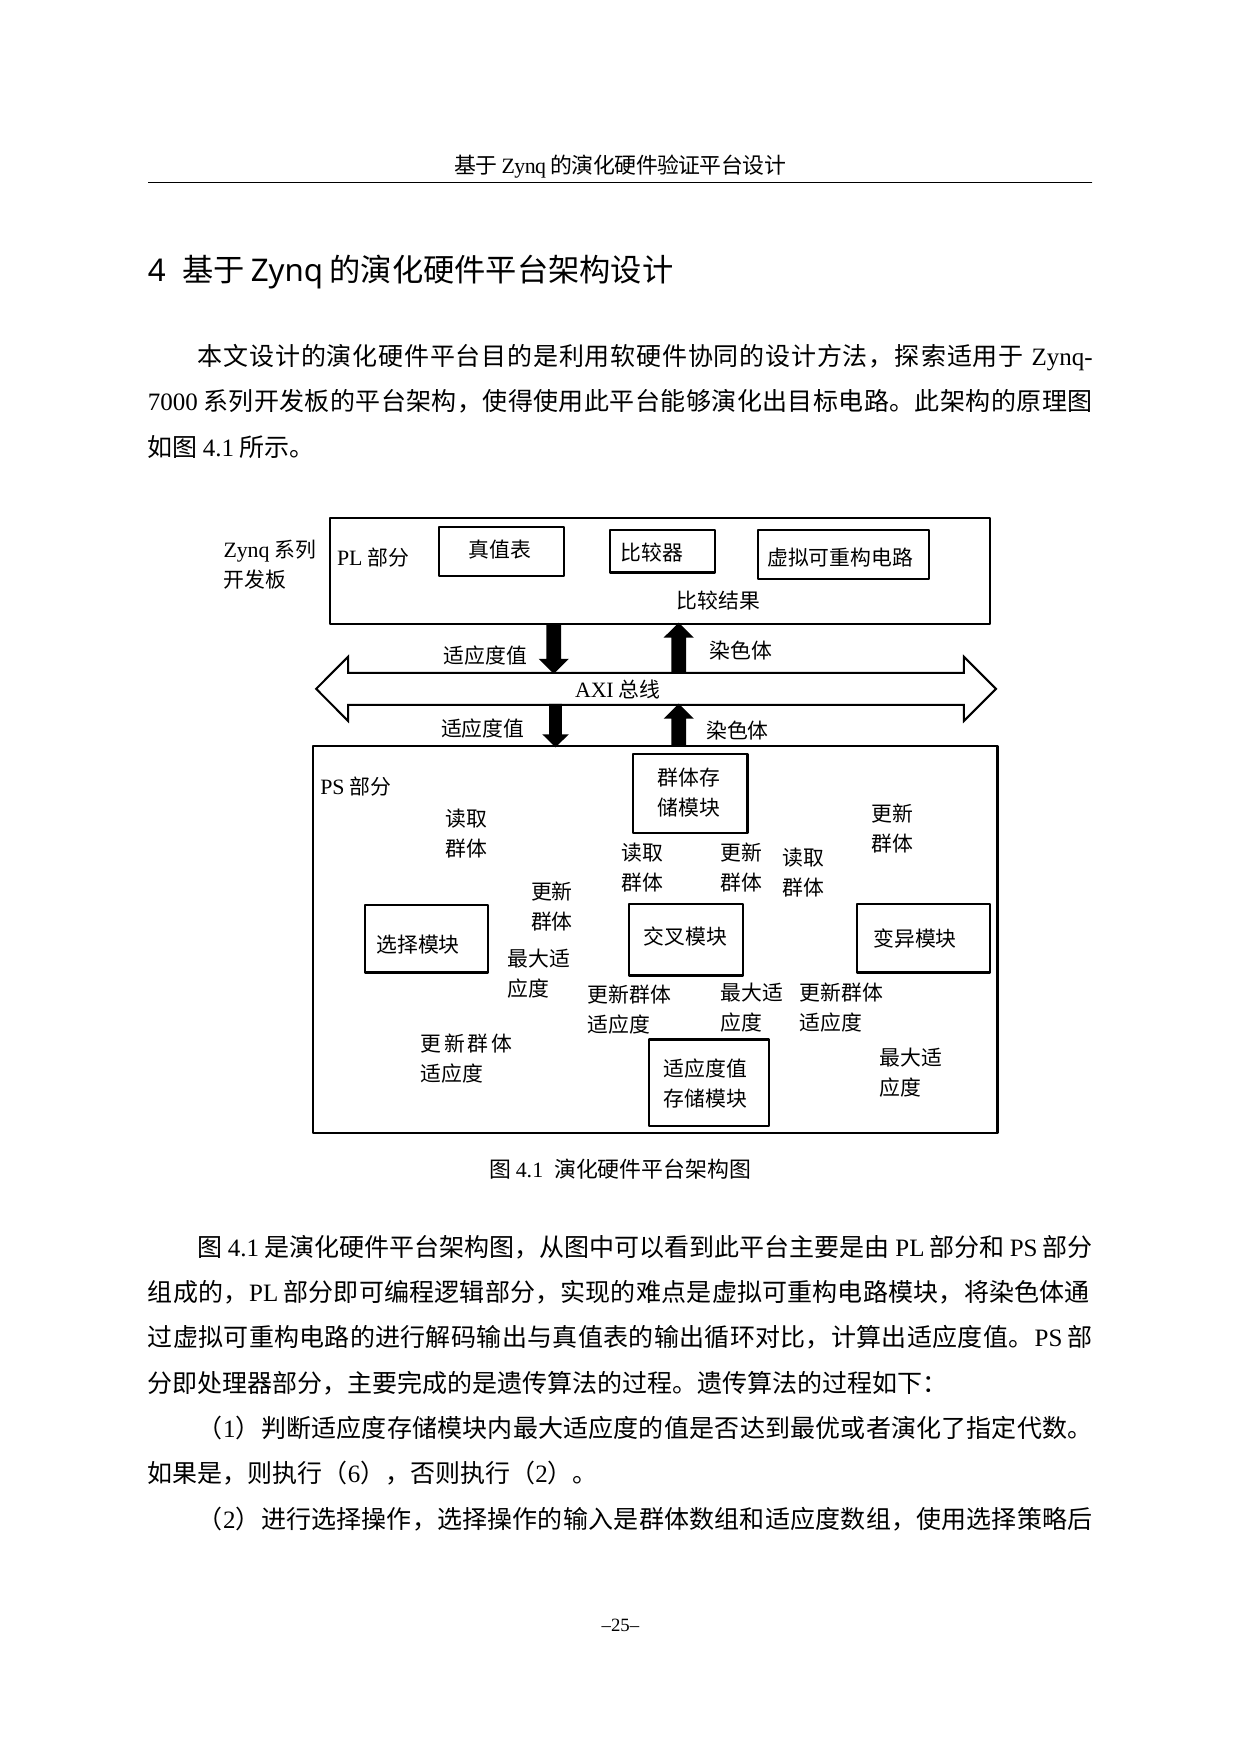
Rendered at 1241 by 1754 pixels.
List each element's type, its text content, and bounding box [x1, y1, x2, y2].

subtitle 4 基于Zynq的演化硬件平台架构设计 [148, 246, 1092, 291]
text （1）判断适应度存储模块内最大适应度的值是否达到最优或者演化了指定代数。如果是，则执行（6），否则执行（2）。 [148, 1408, 1092, 1490]
text 本文设计的演化硬件平台目的是利用软硬件协同的设计方法，探索适用于Zynq-7000系列开发板的平台架构，使得使用此平台能够演化出目标电路。此架构的原理图如图4.1所示。 [148, 337, 1092, 463]
text 图4.1 演化硬件平台架构图 [148, 1152, 1092, 1183]
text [148, 1499, 1092, 1535]
text 图4.1是演化硬件平台架构图，从图中可以看到此平台主要是由PL部分和PS部分组成的，PL部分即可编程逻辑部分，实现的难点是虚拟可重构电路模块，将染色体通过虚拟可重构电路的进行解码输出与真值表的输出循环对比，计算出适应度值。PS部分即处理器部分，主要完成的是遗传算法的过程。遗传算法的过程如下： [148, 1227, 1092, 1399]
